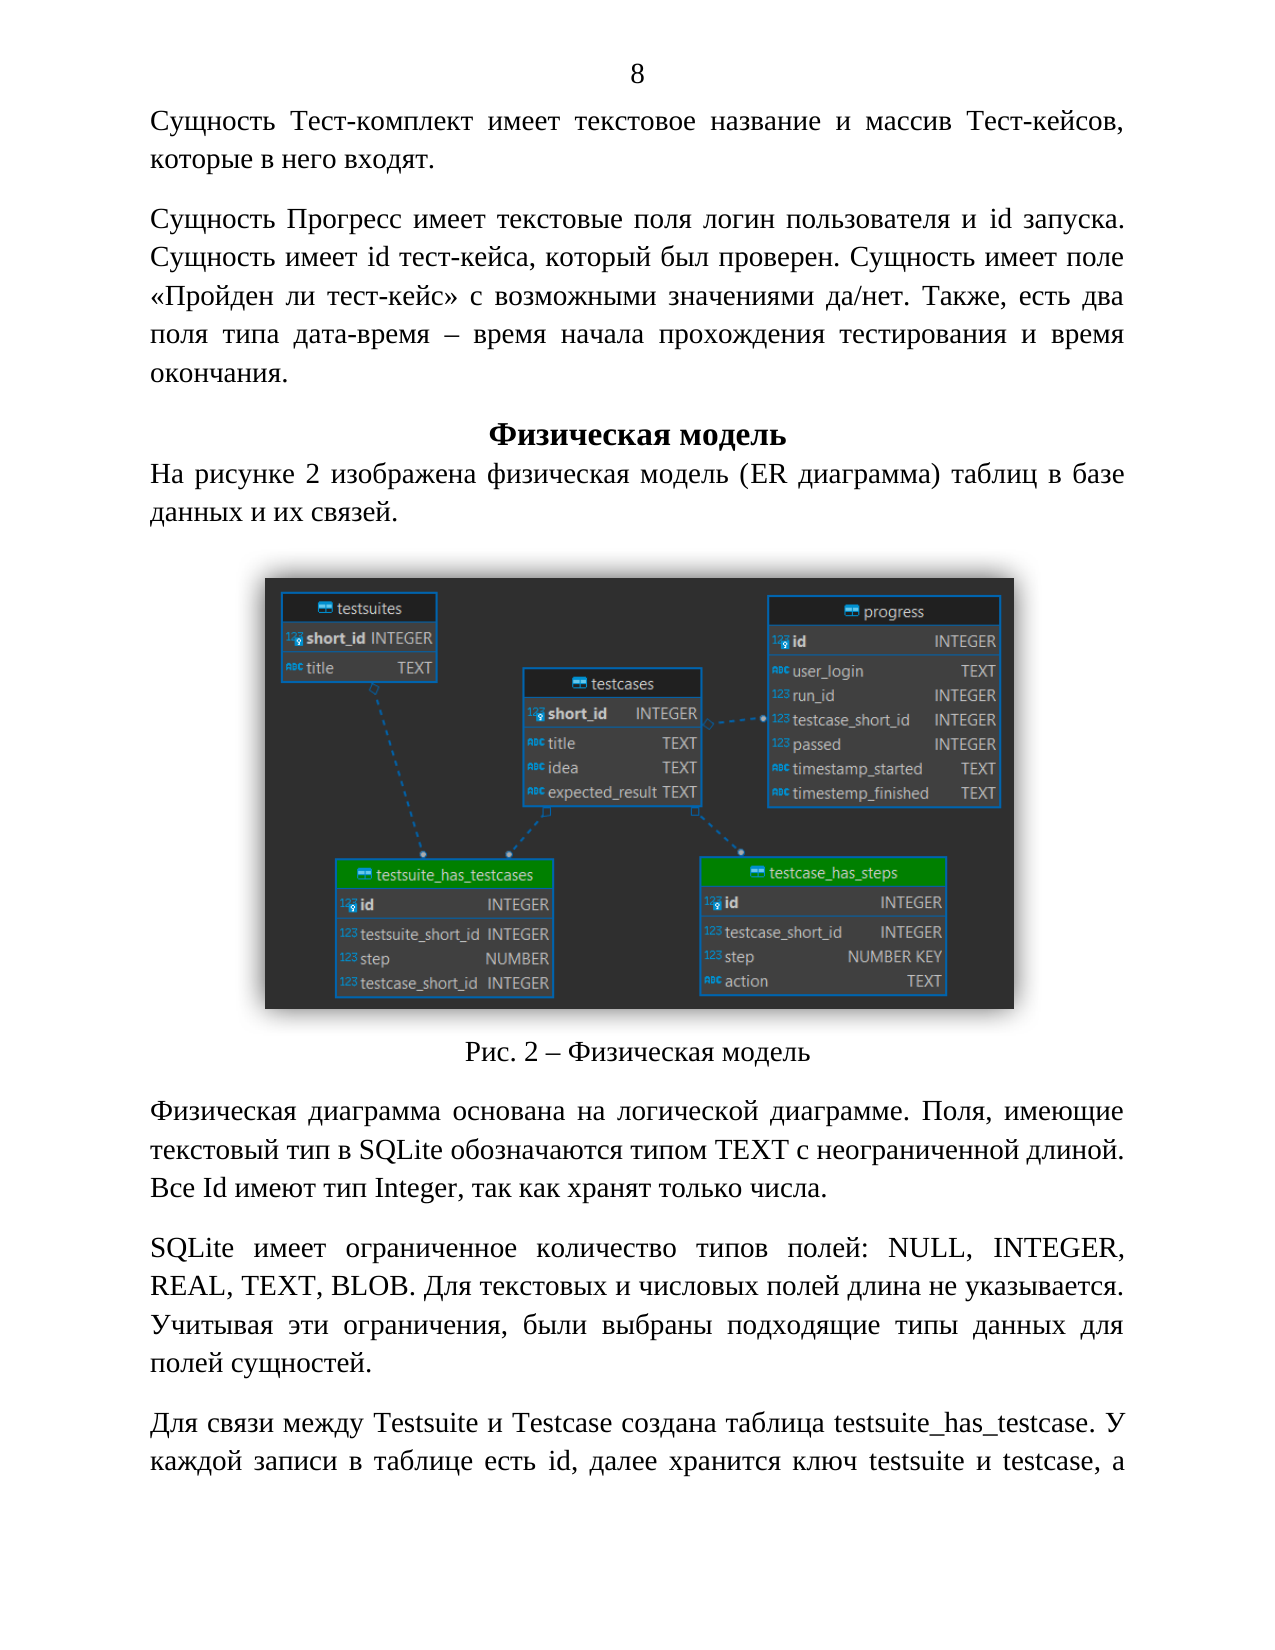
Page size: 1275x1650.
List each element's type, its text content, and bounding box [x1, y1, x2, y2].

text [150, 1405, 1125, 1477]
subtitle Физическая модель [150, 414, 1125, 453]
text На рисунке 2 изображена физическая модель (ER диаграмма) таблиц в базе данных и их связей. [150, 456, 1125, 528]
table_cell Passed [246, 559, 1031, 1025]
text SQLite имеет ограниченное количество типов полей: NULL, INTEGER, REAL, TEXT, BLOB. Для текстовых и числовых полей длина не указывается. Учитывая эти ограничения, были выбраны подходящие типы данных для полей сущностей. [150, 1230, 1125, 1379]
picture [265, 578, 1014, 1009]
text Физическая диаграмма основана на логической диаграмме. Поля, имеющие текстовый тип в SQLite обозначаются типом TEXT с неограниченной длиной. Все Id имеют тип Integer, так как хранят только числа. [150, 1093, 1125, 1204]
text Сущность Тест-комплект имеет текстовое название и массив Тест-кейсов, которые в него входят. [150, 103, 1125, 175]
text Сущность Прогресс имеет текстовые поля логин пользователя и id запуска. Сущность имеет id тест-кейса, который был проверен. Сущность имеет поле «Пройден ли тест-кейс» с возможными значениями да/нет. Также, есть два поля типа дата-время – время начала прохождения тестирования и время окончания. [150, 201, 1125, 389]
